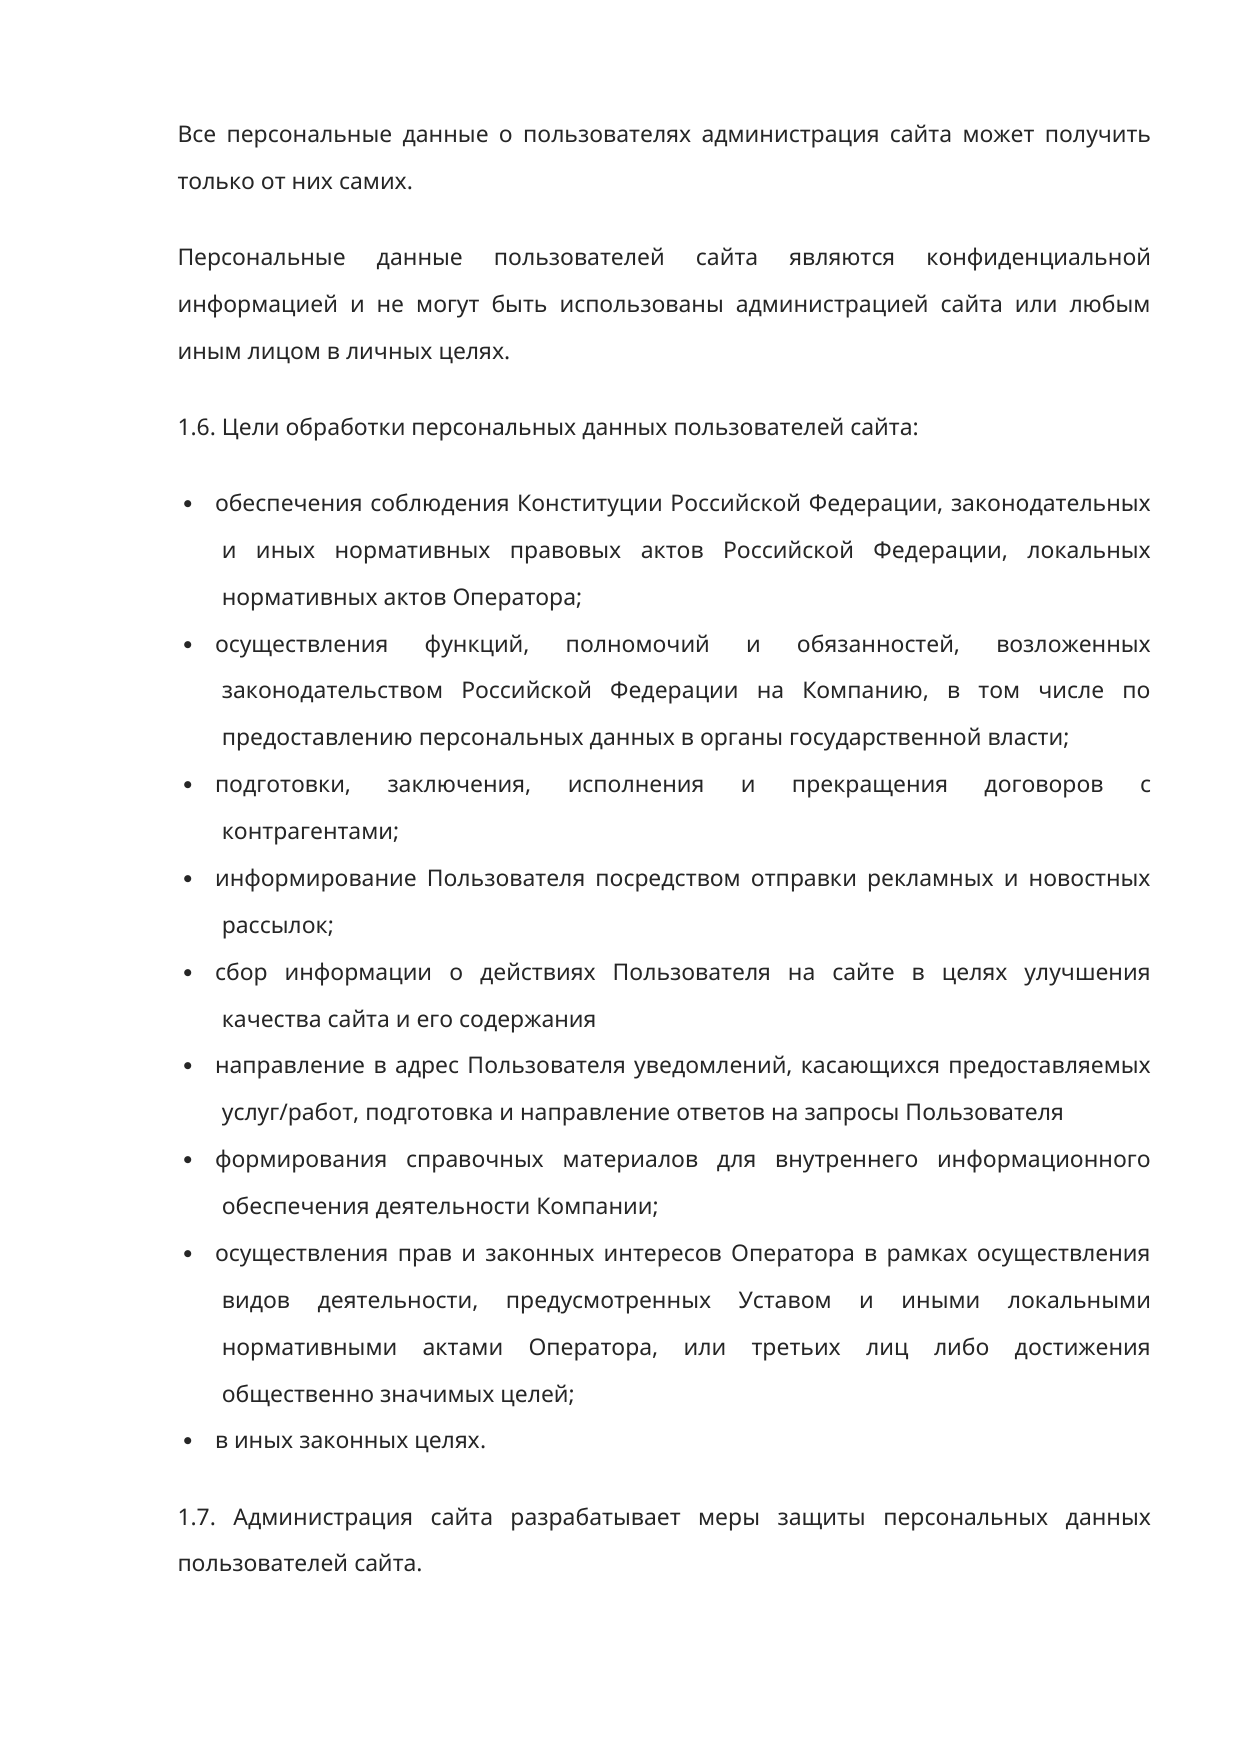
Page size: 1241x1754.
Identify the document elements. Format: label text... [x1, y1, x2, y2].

list подготовки, заключения, исполнения и прекращения договоров с контрагентами; [184, 768, 1152, 846]
text Все персональные данные о пользователях администрация сайта может получить только от них самих. [177, 118, 1152, 196]
text Персональные данные пользователей сайта являются конфиденциальной информацией и не могут быть использованы администрацией сайта или любым иным лицом в личных целях. [177, 241, 1152, 366]
list сбор информации о действиях Пользователя на сайте в целях улучшения качества сайта и его содержания [184, 956, 1152, 1034]
list обеспечения соблюдения Конституции Российской Федерации, законодательных и иных нормативных правовых актов Российской Федерации, локальных нормативных актов Оператора; [184, 487, 1152, 612]
text 1.6. Цели обработки персональных данных пользователей сайта: [177, 411, 1152, 442]
list формирования справочных материалов для внутреннего информационного обеспечения деятельности Компании; [184, 1143, 1152, 1221]
list в иных законных целях. [184, 1424, 1152, 1456]
list осуществления прав и законных интересов Оператора в рамках осуществления видов деятельности, предусмотренных Уставом и иными локальными нормативными актами Оператора, или третьих лиц либо достижения общественно значимых целей; [184, 1237, 1152, 1409]
list направление в адрес Пользователя уведомлений, касающихся предоставляемых услуг/работ, подготовка и направление ответов на запросы Пользователя [184, 1049, 1152, 1127]
list осуществления функций, полномочий и обязанностей, возложенных законодательством Российской Федерации на Компанию, в том числе по предоставлению персональных данных в органы государственной власти; [184, 627, 1152, 752]
list информирование Пользователя посредством отправки рекламных и новостных рассылок; [184, 862, 1152, 940]
text 1.7. Администрация сайта разрабатывает меры защиты персональных данных пользователей сайта. [177, 1500, 1152, 1578]
